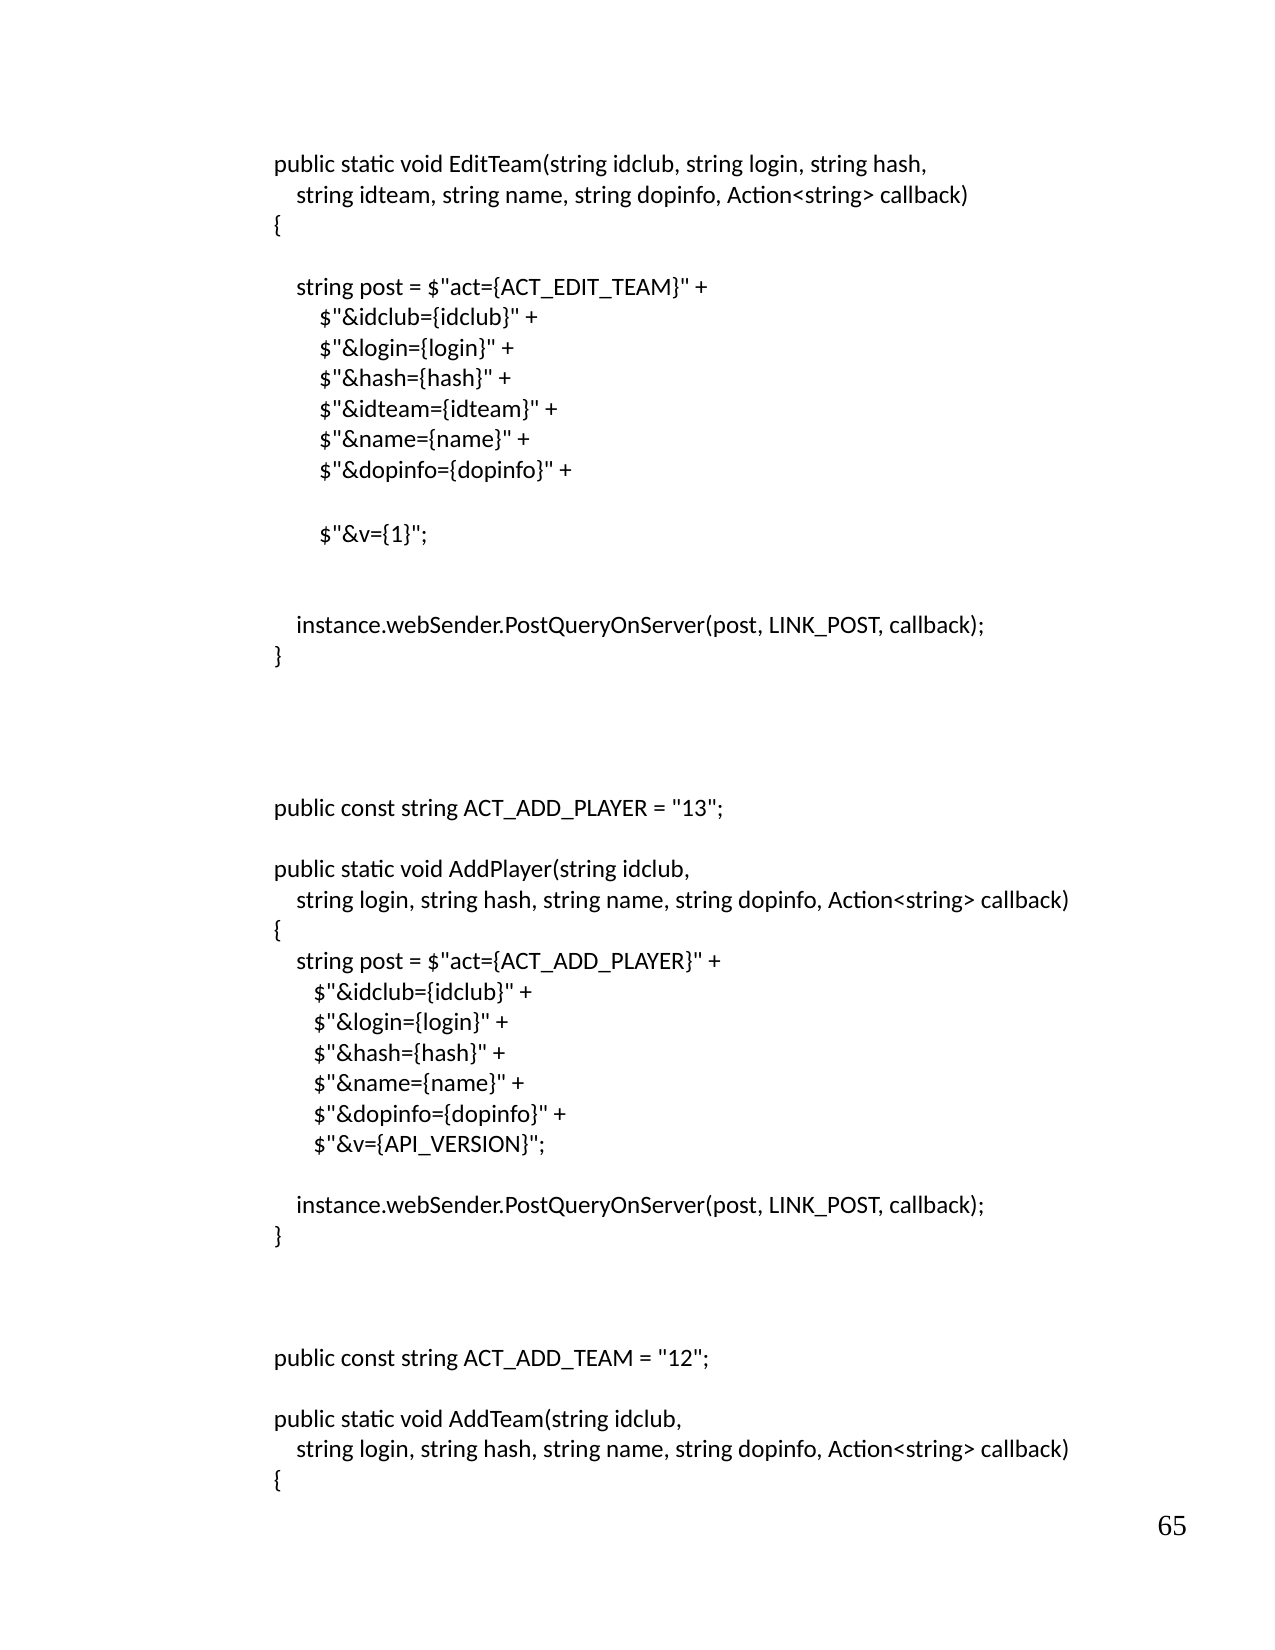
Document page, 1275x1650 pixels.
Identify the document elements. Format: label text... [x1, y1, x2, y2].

text string login, string hash, string name, string dopinfo, Action<string> callback) [177, 884, 1186, 915]
text { [177, 1464, 1186, 1494]
text $"&name={name}" + [177, 1067, 1186, 1098]
text public static void AddPlayer(string idclub, [177, 854, 1186, 884]
text { [177, 915, 1186, 945]
text instance.webSender.PostQueryOnServer(post, LINK_POST, callback); [177, 609, 1186, 640]
text public static void EditTeam(string idclub, string login, string hash, [177, 149, 1186, 179]
text string post = $"act={ACT_ADD_PLAYER}" + [177, 945, 1186, 976]
text $"&dopinfo={dopinfo}" + [177, 1098, 1186, 1128]
text instance.webSender.PostQueryOnServer(post, LINK_POST, callback); [177, 1189, 1186, 1220]
text $"&login={login}" + [177, 332, 1186, 362]
text string post = $"act={ACT_EDIT_TEAM}" + [177, 271, 1186, 301]
text $"&v={API_VERSION}"; [177, 1128, 1186, 1159]
text $"&idclub={idclub}" + [177, 301, 1186, 332]
text public static void AddTeam(string idclub, [177, 1403, 1186, 1433]
text string login, string hash, string name, string dopinfo, Action<string> callback) [177, 1433, 1186, 1464]
text public const string ACT_ADD_PLAYER = "13"; [177, 793, 1186, 823]
text $"&hash={hash}" + [177, 362, 1186, 393]
text $"&idclub={idclub}" + [177, 976, 1186, 1006]
text $"&v={1}"; [177, 518, 1186, 548]
text public const string ACT_ADD_TEAM = "12"; [177, 1342, 1186, 1372]
text } [177, 640, 1186, 671]
text $"&idteam={idteam}" + [177, 393, 1186, 423]
text $"&hash={hash}" + [177, 1037, 1186, 1067]
text $"&dopinfo={dopinfo}" + [177, 454, 1186, 484]
text $"&name={name}" + [177, 423, 1186, 454]
text { [177, 210, 1186, 240]
text string idteam, string name, string dopinfo, Action<string> callback) [177, 179, 1186, 210]
text } [177, 1220, 1186, 1250]
text $"&login={login}" + [177, 1006, 1186, 1037]
